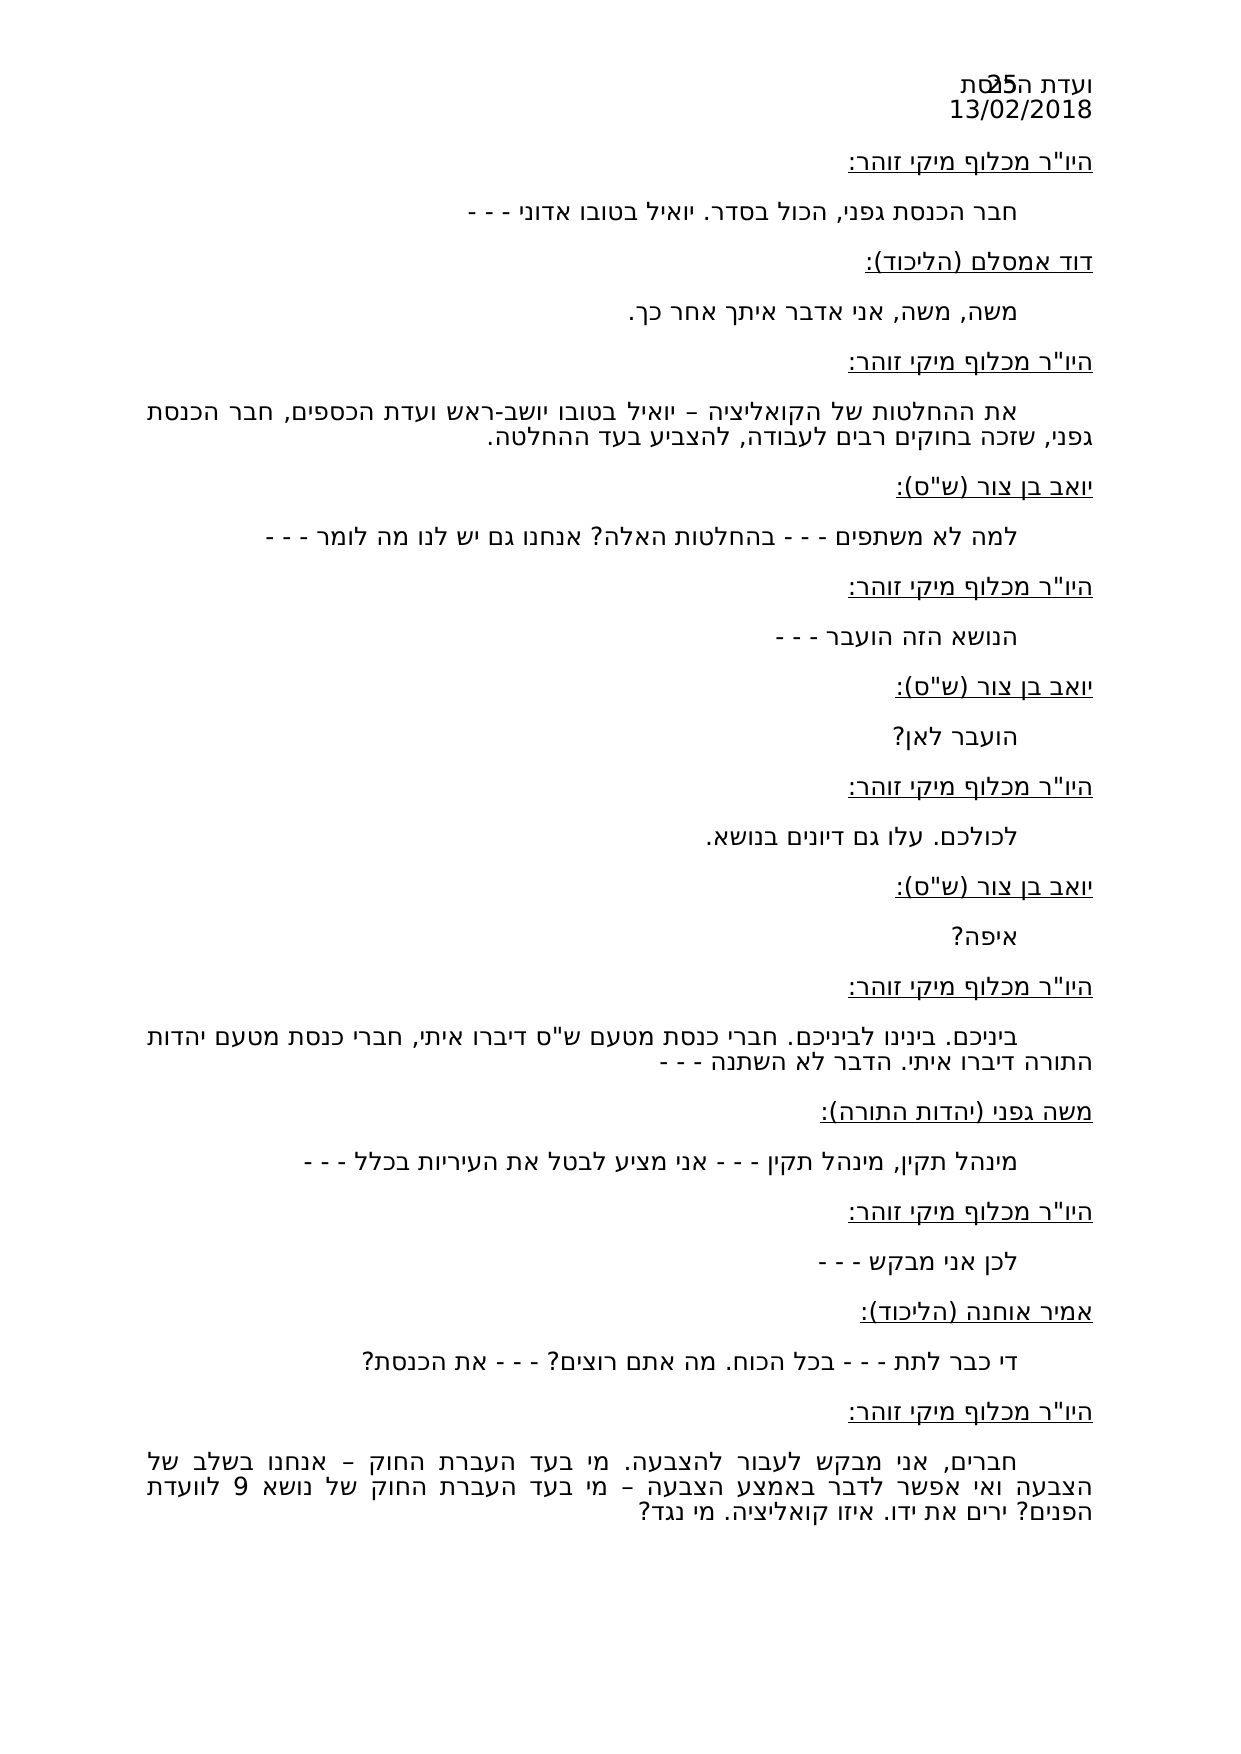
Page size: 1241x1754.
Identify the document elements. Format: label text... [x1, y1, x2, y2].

text היו"ר מכלוף מיקי זוהר: [147, 775, 1093, 800]
text היו"ר מכלוף מיקי זוהר: [147, 350, 1093, 375]
text למה לא משתפים - - - בהחלטות האלה? אנחנו גם יש לנו מה לומר - - - [147, 525, 1093, 550]
text לכן אני מבקש - - - [147, 1250, 1093, 1275]
text הועבר לאן? [147, 725, 1093, 750]
text ביניכם. בינינו לביניכם. חברי כנסת מטעם ש"ס דיברו איתי, חברי כנסת מטעם יהדות התורה דיברו איתי. הדבר לא השתנה - - - [147, 1025, 1093, 1075]
text משה גפני (יהדות התורה): [147, 1100, 1093, 1125]
text היו"ר מכלוף מיקי זוהר: [147, 575, 1093, 600]
text היו"ר מכלוף מיקי זוהר: [147, 1400, 1093, 1425]
text יואב בן צור (ש"ס): [147, 475, 1093, 500]
text חברים, אני מבקש לעבור להצבעה. מי בעד העברת החוק – אנחנו בשלב של הצבעה ואי אפשר לדבר באמצע הצבעה – מי בעד העברת החוק של נושא 9 לוועדת הפנים? ירים את ידו. איזו קואליציה. מי נגד? [147, 1450, 1093, 1525]
text אמיר אוחנה (הליכוד): [147, 1300, 1093, 1325]
text דוד אמסלם (הליכוד): [147, 250, 1093, 275]
text מינהל תקין, מינהל תקין - - - אני מציע לבטל את העיריות בכלל - - - [147, 1150, 1093, 1175]
text היו"ר מכלוף מיקי זוהר: [147, 150, 1093, 175]
text הנושא הזה הועבר - - - [147, 625, 1093, 650]
text יואב בן צור (ש"ס): [147, 875, 1093, 900]
text את ההחלטות של הקואליציה – יואיל בטובו יושב-ראש ועדת הכספים, חבר הכנסת גפני, שזכה בחוקים רבים לעבודה, להצביע בעד ההחלטה. [147, 400, 1093, 450]
text היו"ר מכלוף מיקי זוהר: [147, 1200, 1093, 1225]
text איפה? [147, 925, 1093, 950]
text יואב בן צור (ש"ס): [147, 675, 1093, 700]
text משה, משה, אני אדבר איתך אחר כך. [147, 300, 1093, 325]
text לכולכם. עלו גם דיונים בנושא. [147, 825, 1093, 850]
text חבר הכנסת גפני, הכול בסדר. יואיל בטובו אדוני - - - [147, 200, 1093, 225]
text די כבר לתת - - - בכל הכוח. מה אתם רוצים? - - - את הכנסת? [147, 1350, 1093, 1375]
text היו"ר מכלוף מיקי זוהר: [147, 975, 1093, 1000]
